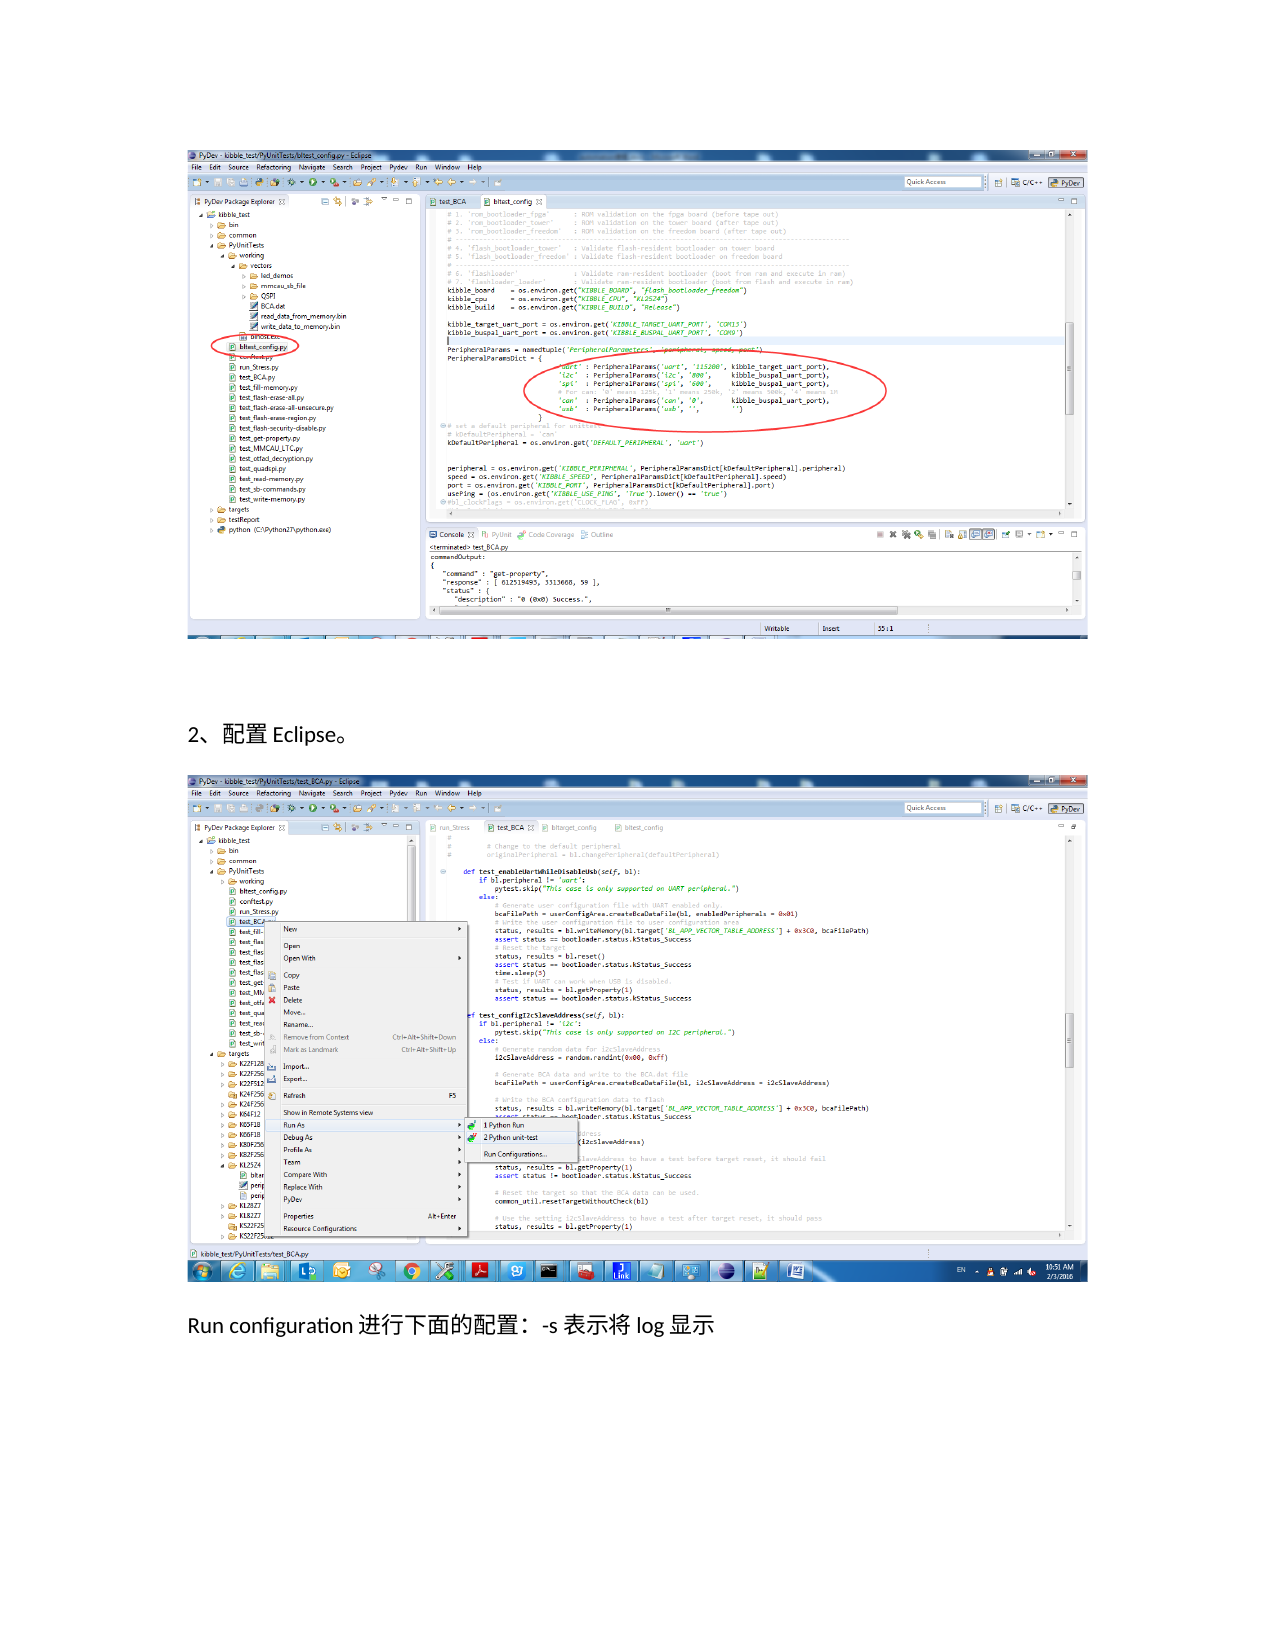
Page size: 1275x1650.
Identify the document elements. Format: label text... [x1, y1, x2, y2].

text Run configuration进行下面的配置：-s 表示将log显示 [187, 1306, 1087, 1340]
text 2、配置Eclipse。 [187, 716, 1087, 749]
picture [187, 775, 1088, 1282]
picture [187, 150, 1088, 639]
